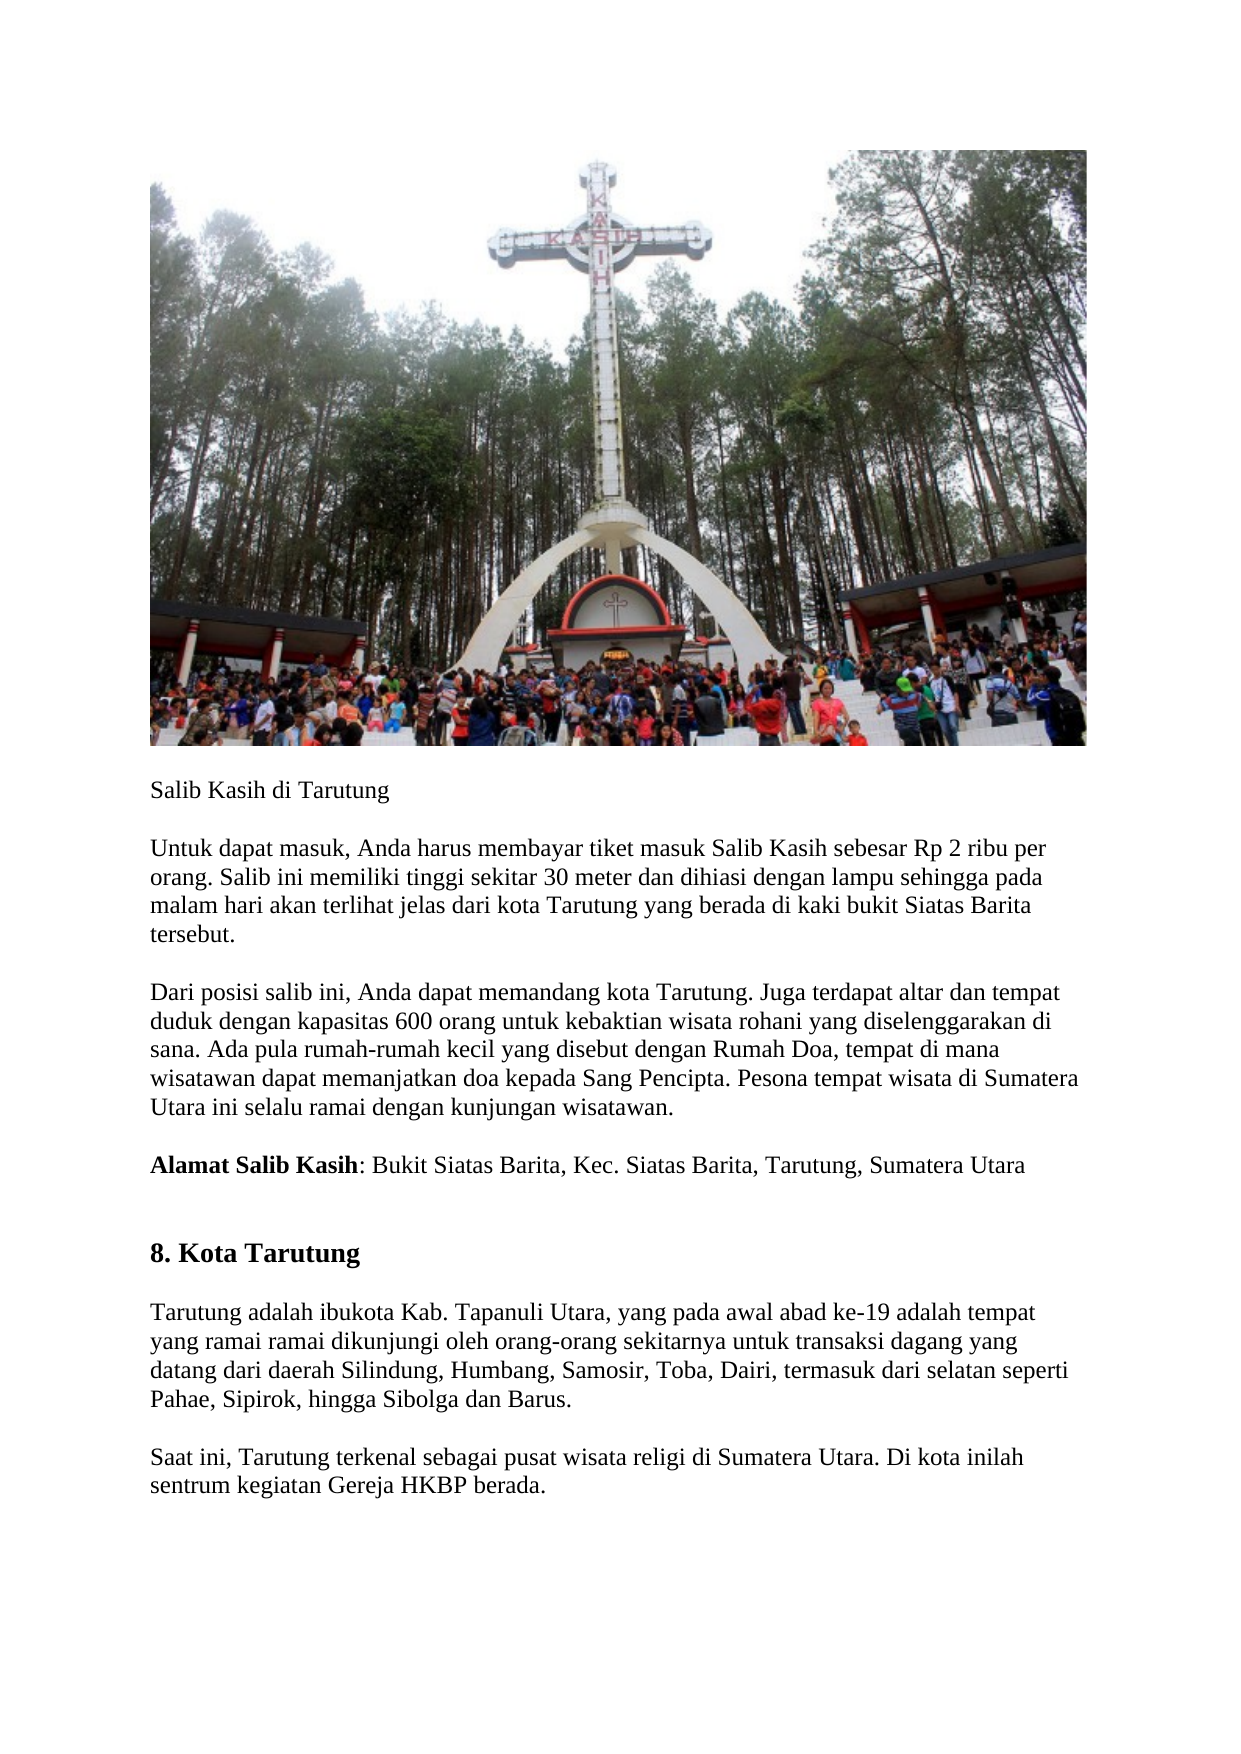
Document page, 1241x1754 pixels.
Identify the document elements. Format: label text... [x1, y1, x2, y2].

text Dari posisi salib ini, Anda dapat memandang kota Tarutung. Juga terdapat altar dan tempat duduk dengan kapasitas 600 orang untuk kebaktian wisata rohani yang diselenggarakan di sana. Ada pula rumah-rumah kecil yang disebut dengan Rumah Doa, tempat di mana wisatawan dapat memanjatkan doa kepada Sang Pencipta. Pesona tempat wisata di Sumatera Utara ini selalu ramai dengan kunjungan wisatawan. [150, 977, 1090, 1121]
text Salib Kasih di Tarutung [150, 775, 1090, 804]
text Untuk dapat masuk, Anda harus membayar tiket masuk Salib Kasih sebesar Rp 2 ribu per orang. Salib ini memiliki tinggi sekitar 30 meter dan dihiasi dengan lampu sehingga pada malam hari akan terlihat jelas dari kota Tarutung yang berada di kaki bukit Siatas Barita tersebut. [150, 833, 1090, 948]
text Tarutung adalah ibukota Kab. Tapanuli Utara, yang pada awal abad ke-19 adalah tempat yang ramai ramai dikunjungi oleh orang-orang sekitarnya untuk transaksi dagang yang datang dari daerah Silindung, Humbang, Samosir, Toba, Dairi, termasuk dari selatan seperti Pahae, Sipirok, hingga Sibolga dan Barus. [150, 1297, 1090, 1412]
text Saat ini, Tarutung terkenal sebagai pusat wisata religi di Sumatera Utara. Di kota inilah sentrum kegiatan Gereja HKBP berada. [150, 1442, 1090, 1499]
text 8. Kota Tarutung [150, 1236, 1090, 1268]
text Alamat Salib Kasih: Bukit Siatas Barita, Kec. Siatas Barita, Tarutung, Sumatera Utara [150, 1150, 1090, 1207]
picture [150, 150, 1087, 746]
